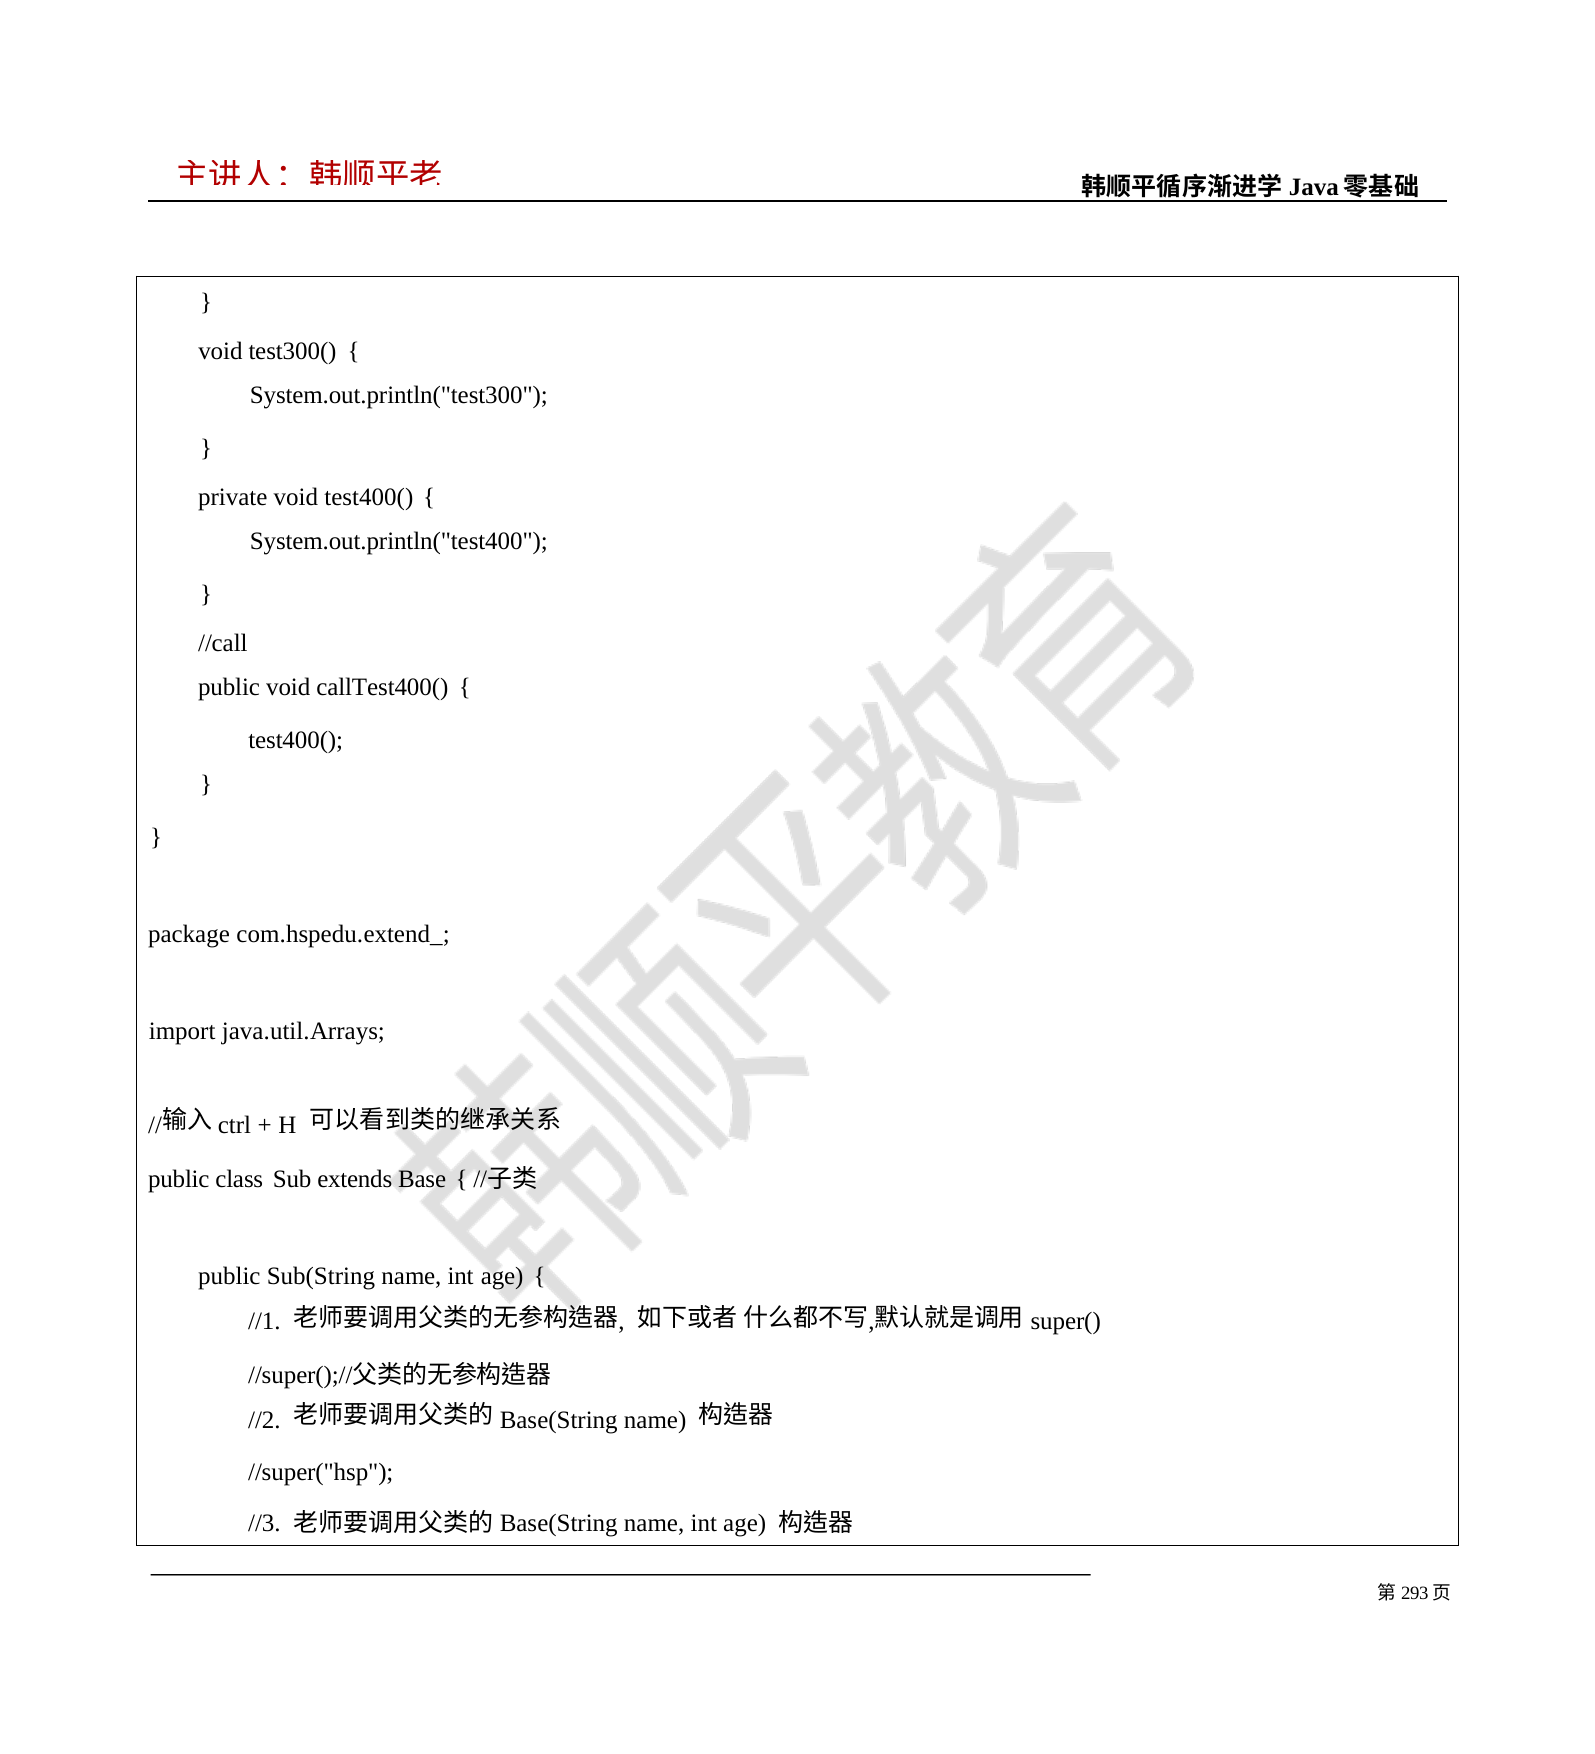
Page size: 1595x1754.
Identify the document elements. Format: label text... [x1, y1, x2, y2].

table_header } void test300() { System.out.println("test300"); } private void test400() { System.out.println("test400"); } //call public void callTest400() { test400(); } } package com.hspedu.extend_; import java.util.Arrays; //输入ctrl + H 可以看到类的继承关系 public class Sub extends Base { //子类 public Sub(String name, int age) { //1. 老师要调用父类的无参构造器, 如下或者 什么都不写,默认就是调用 super() //super();//父类的无参构造器 //2. 老师要调用父类的 Base(String name) 构造器 //super("hsp"); //3. 老师要调用父类的 Base(String name, int age) 构造器 [137, 277, 1458, 1545]
picture [150, 1574, 1091, 1578]
